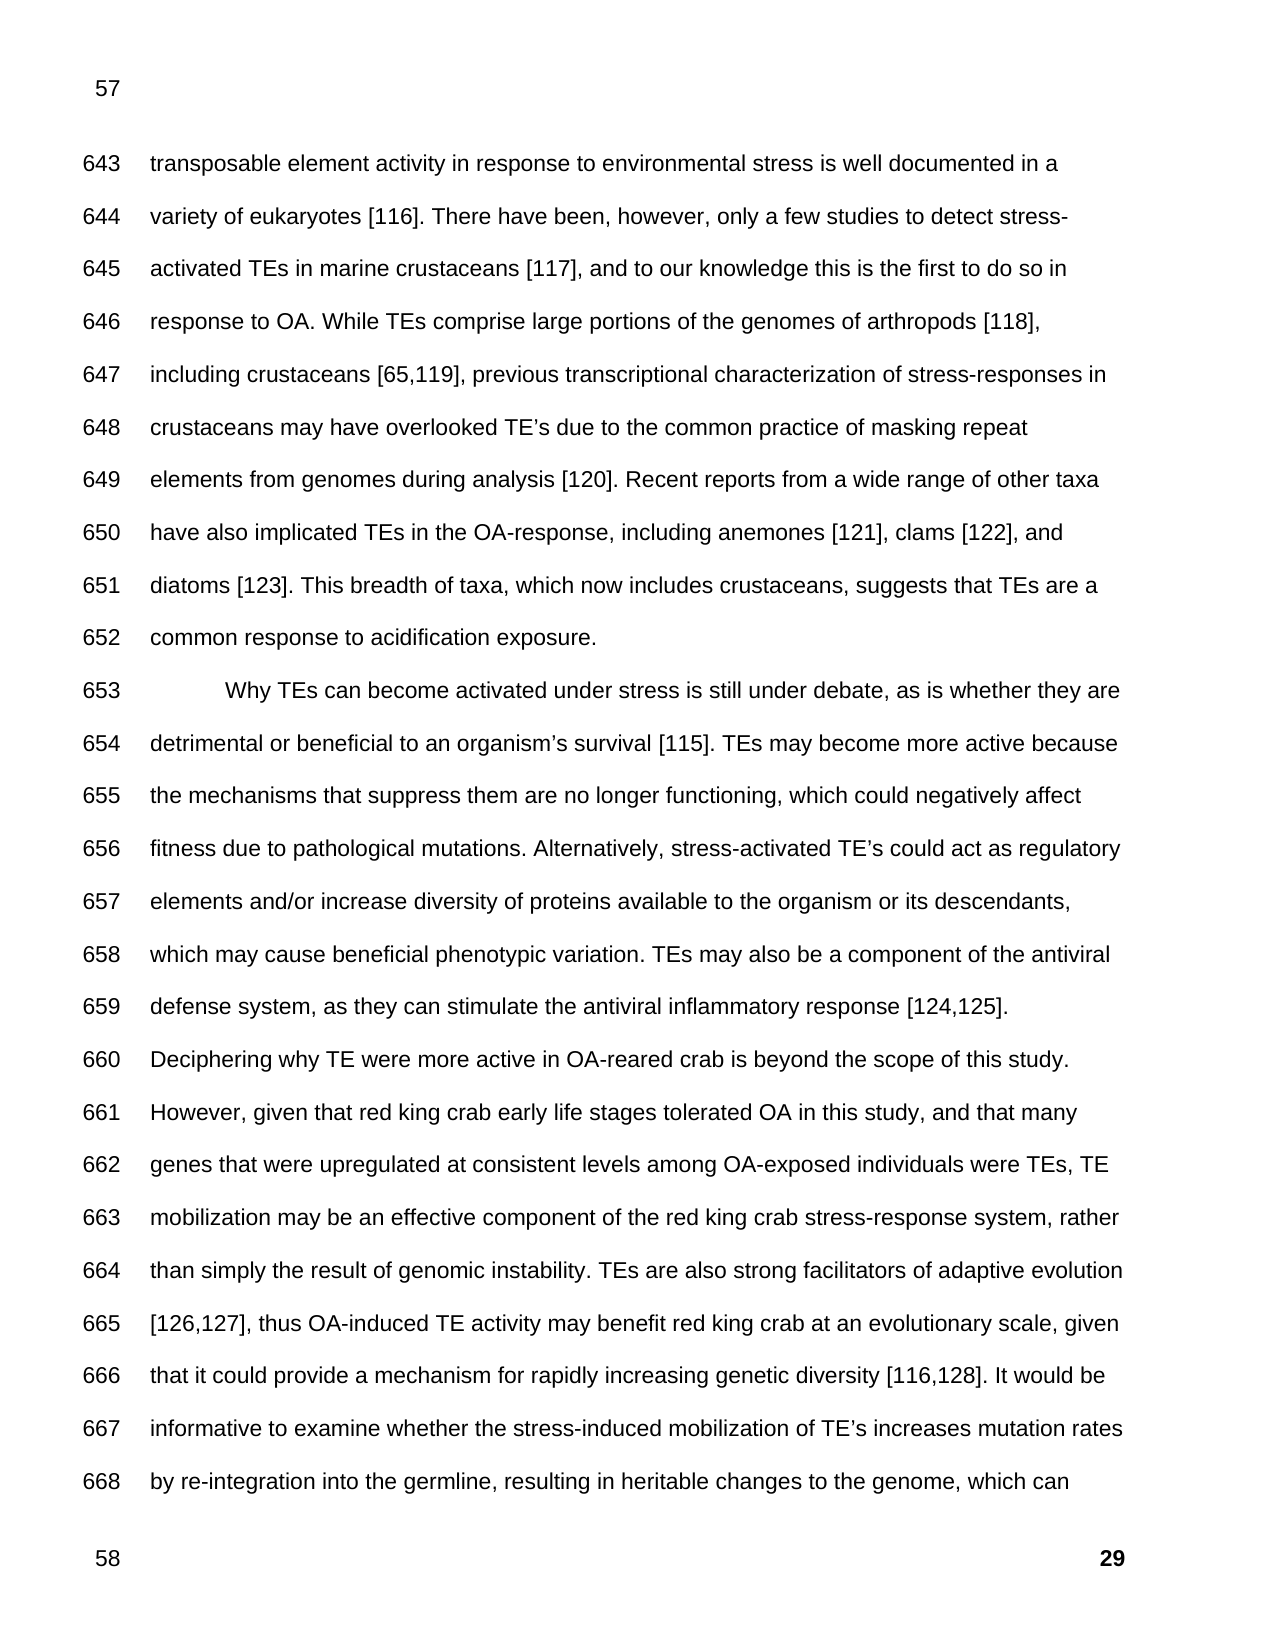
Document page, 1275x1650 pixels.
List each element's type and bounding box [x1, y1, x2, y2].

text [150, 677, 1125, 1494]
text [150, 150, 1125, 651]
